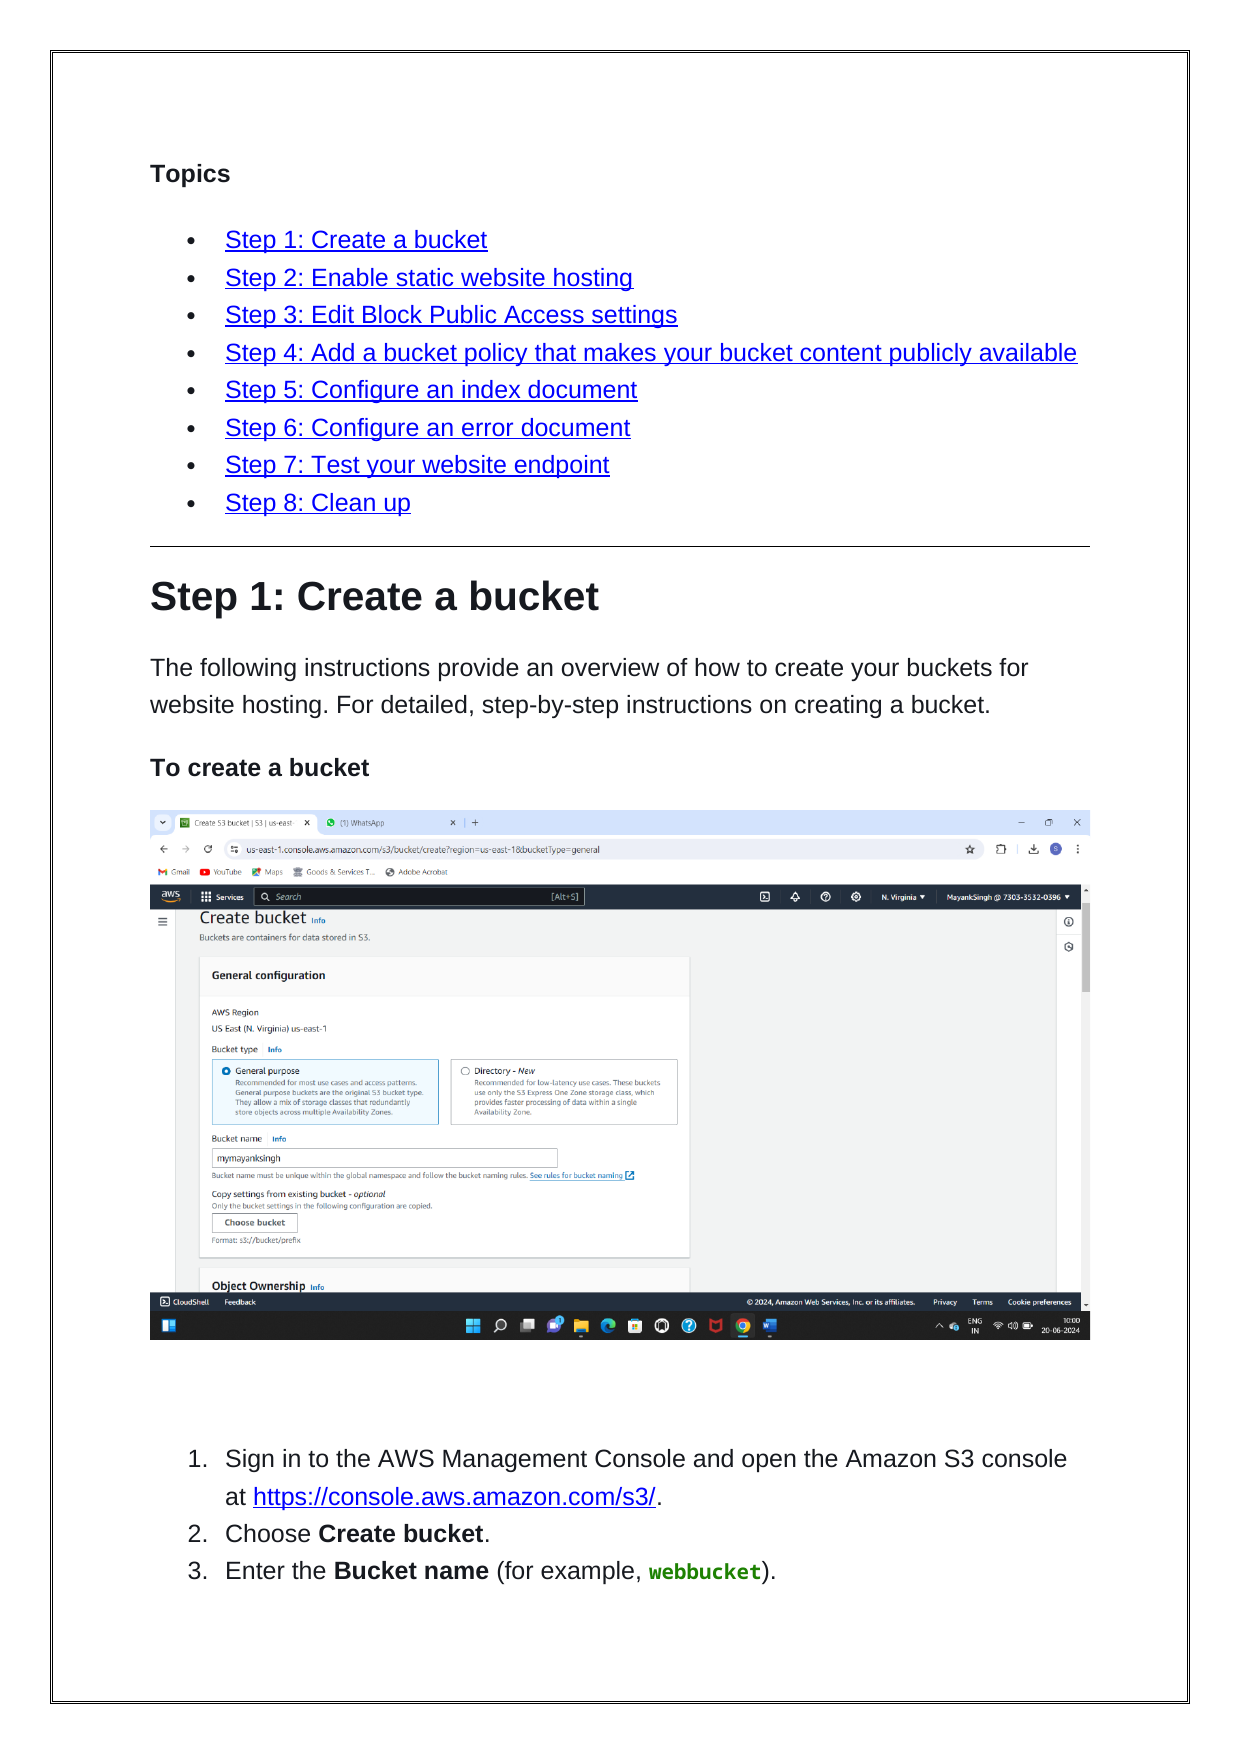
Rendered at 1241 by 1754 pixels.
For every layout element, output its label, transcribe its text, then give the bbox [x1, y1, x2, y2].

list Sign in to the AWS Management Console and open the Amazon S3 console at https://console.aws.amazon.com/s3/. [187, 1436, 1090, 1511]
list Step 5: Configure an index document [187, 367, 1090, 404]
list Step 3: Edit Block Public Access settings [187, 292, 1090, 329]
list Step 4: Add a bucket policy that makes your bucket content publicly available [187, 329, 1090, 367]
list Choose Create bucket. [187, 1511, 1090, 1548]
list Step 6: Configure an error document [187, 404, 1090, 442]
picture [150, 810, 1091, 1340]
list Step 2: Enable static website hosting [187, 254, 1090, 292]
text Step 1: Create a bucket [150, 547, 1090, 619]
list Step 1: Create a bucket [187, 217, 1090, 254]
text The following instructions provide an overview of how to create your buckets for website hosting. For detailed, step-by-step instructions on creating a bucket. [150, 644, 1090, 719]
list Step 8: Clean up [187, 479, 1090, 517]
list Step 7: Test your website endpoint [187, 442, 1090, 479]
text Topics [150, 150, 1090, 187]
list Enter the Bucket name (for example, webbucket). [187, 1548, 1090, 1586]
text To create a bucket [150, 744, 1090, 782]
